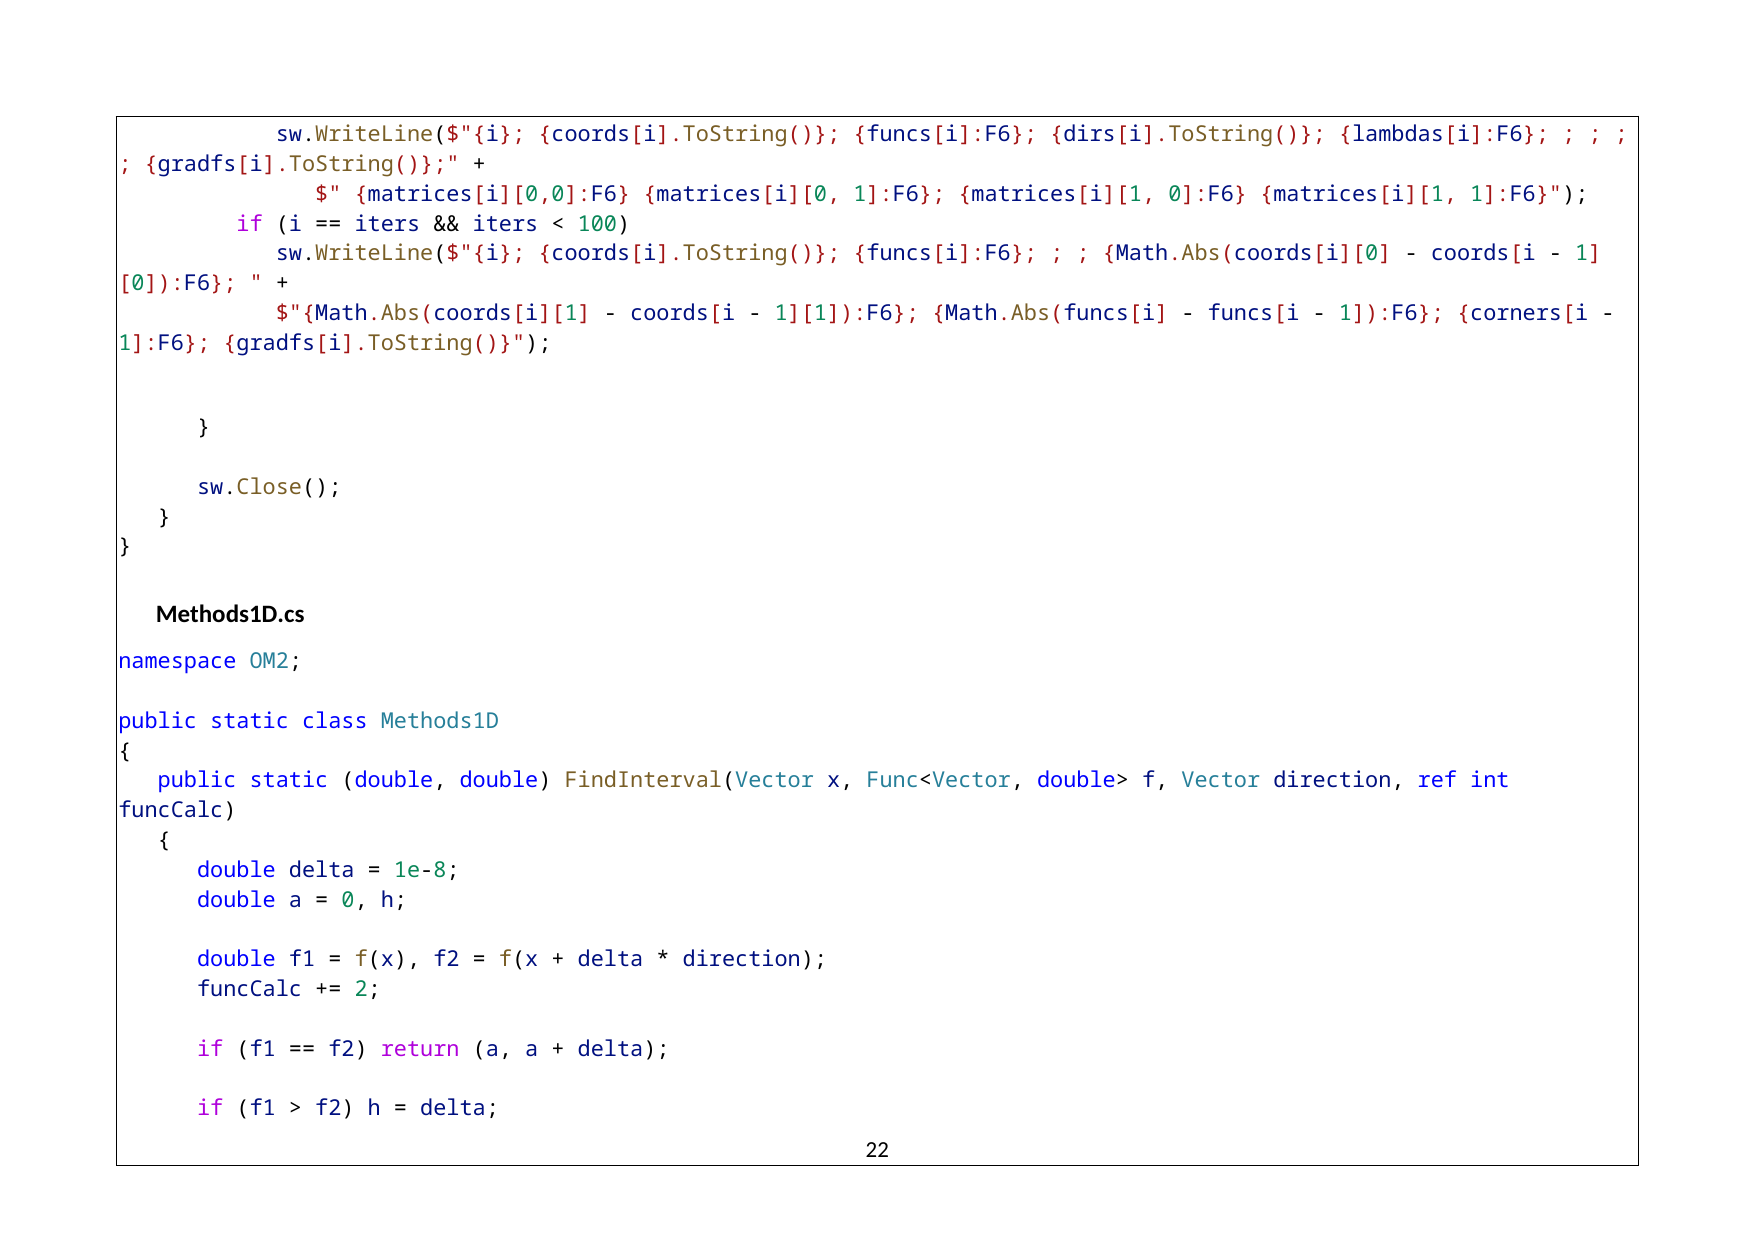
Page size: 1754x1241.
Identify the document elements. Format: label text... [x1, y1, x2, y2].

text if (f1 == f2) return (a, a + delta); [118, 1032, 1636, 1062]
text double a = 0, h; [118, 883, 1636, 913]
text double f1 = f(x), f2 = f(x + delta * direction); [118, 943, 1636, 973]
list Methods1D.cs [156, 598, 1636, 628]
text } [118, 501, 1636, 530]
text sw.WriteLine($"{i}; {coords[i].ToString()}; {funcs[i]:F6}; ; ; {Math.Abs(coords[i][0] - coords[i - 1][0]):F6}; " + [118, 237, 1636, 297]
text $"{Math.Abs(coords[i][1] - coords[i - 1][1]):F6}; {Math.Abs(funcs[i] - funcs[i - 1]):F6}; {corners[i - 1]:F6}; {gradfs[i].ToString()}"); [118, 297, 1636, 356]
text public static (double, double) FindInterval(Vector x, Func<Vector, double> f, Vector direction, ref int funcCalc) [118, 764, 1636, 824]
text sw.Close(); [118, 471, 1636, 501]
text { [118, 734, 1636, 764]
text { [118, 824, 1636, 854]
text $" {matrices[i][0,0]:F6} {matrices[i][0, 1]:F6}; {matrices[i][1, 0]:F6} {matrices[i][1, 1]:F6}"); [118, 178, 1636, 207]
text } [118, 530, 1636, 560]
text funcCalc += 2; [118, 973, 1636, 1003]
text sw.WriteLine($"{i}; {coords[i].ToString()}; {funcs[i]:F6}; {dirs[i].ToString()}; {lambdas[i]:F6}; ; ; ; ; {gradfs[i].ToString()};" + [118, 118, 1636, 178]
text if (f1 > f2) h = delta; [118, 1092, 1636, 1122]
text } [118, 411, 1636, 441]
text namespace OM2; [118, 645, 1636, 675]
text if (i == iters && iters < 100) [118, 207, 1636, 237]
text public static class Methods1D [118, 705, 1636, 734]
text double delta = 1e-8; [118, 854, 1636, 883]
